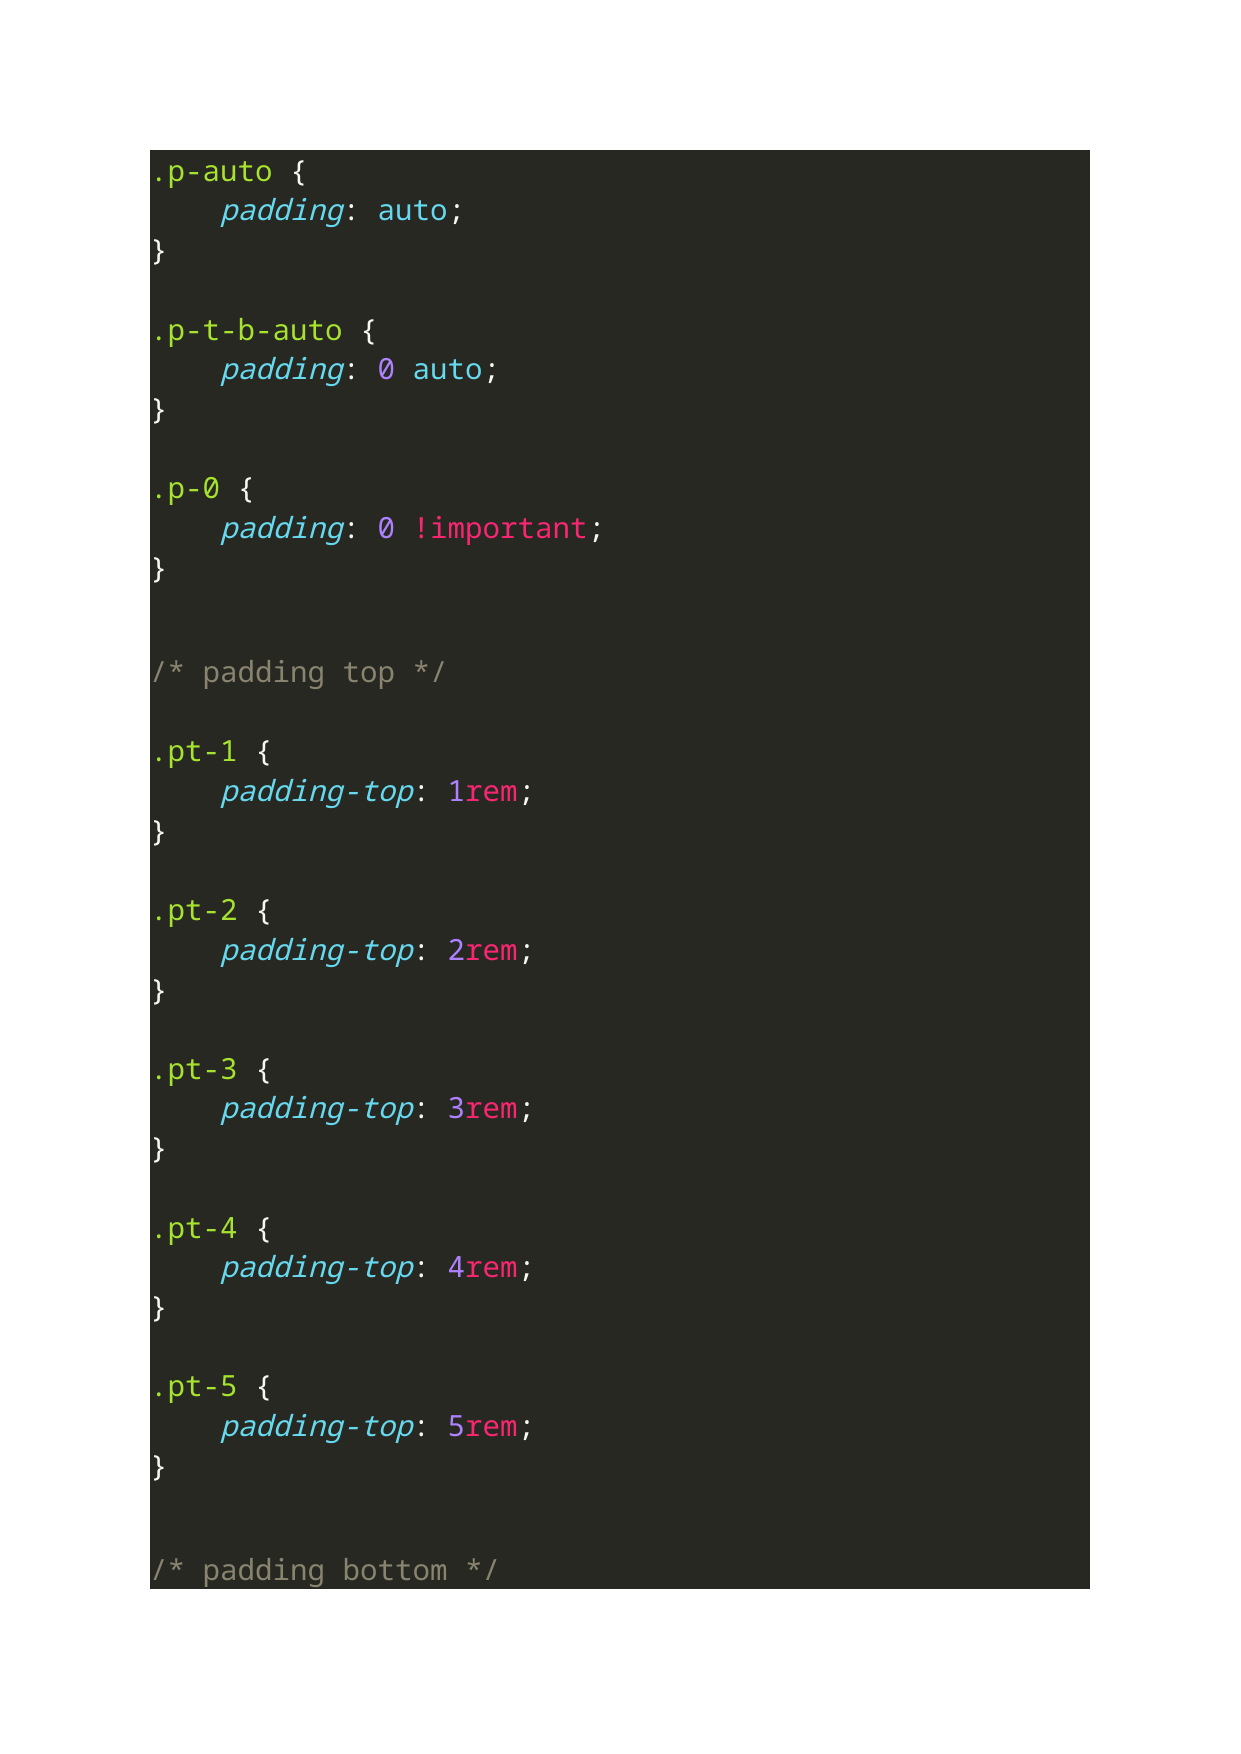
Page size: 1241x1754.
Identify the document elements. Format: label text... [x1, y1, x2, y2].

text padding: auto; [150, 190, 1090, 229]
text .p-0 { [150, 467, 1090, 507]
text /* padding top */ [150, 651, 1090, 691]
text } [150, 1127, 1090, 1167]
text padding-top: 5rem; [150, 1405, 1090, 1445]
text } [150, 1445, 1090, 1485]
text } [150, 547, 1090, 587]
text .pt-4 { [150, 1207, 1090, 1247]
text .pt-2 { [150, 889, 1090, 929]
text /* padding bottom */ [150, 1549, 1090, 1589]
text } [150, 1286, 1090, 1326]
text .pt-5 { [150, 1366, 1090, 1405]
text .pt-1 { [150, 731, 1090, 770]
text .pt-3 { [150, 1048, 1090, 1088]
text padding-top: 1rem; [150, 770, 1090, 810]
text padding: 0 auto; [150, 348, 1090, 388]
text } [150, 229, 1090, 269]
text padding-top: 3rem; [150, 1088, 1090, 1127]
text .p-auto { [150, 150, 1090, 190]
text padding-top: 2rem; [150, 929, 1090, 969]
text } [150, 388, 1090, 428]
text .p-t-b-auto { [150, 309, 1090, 348]
text } [150, 810, 1090, 850]
text padding: 0 !important; [150, 507, 1090, 547]
text padding-top: 4rem; [150, 1247, 1090, 1286]
text } [150, 969, 1090, 1008]
